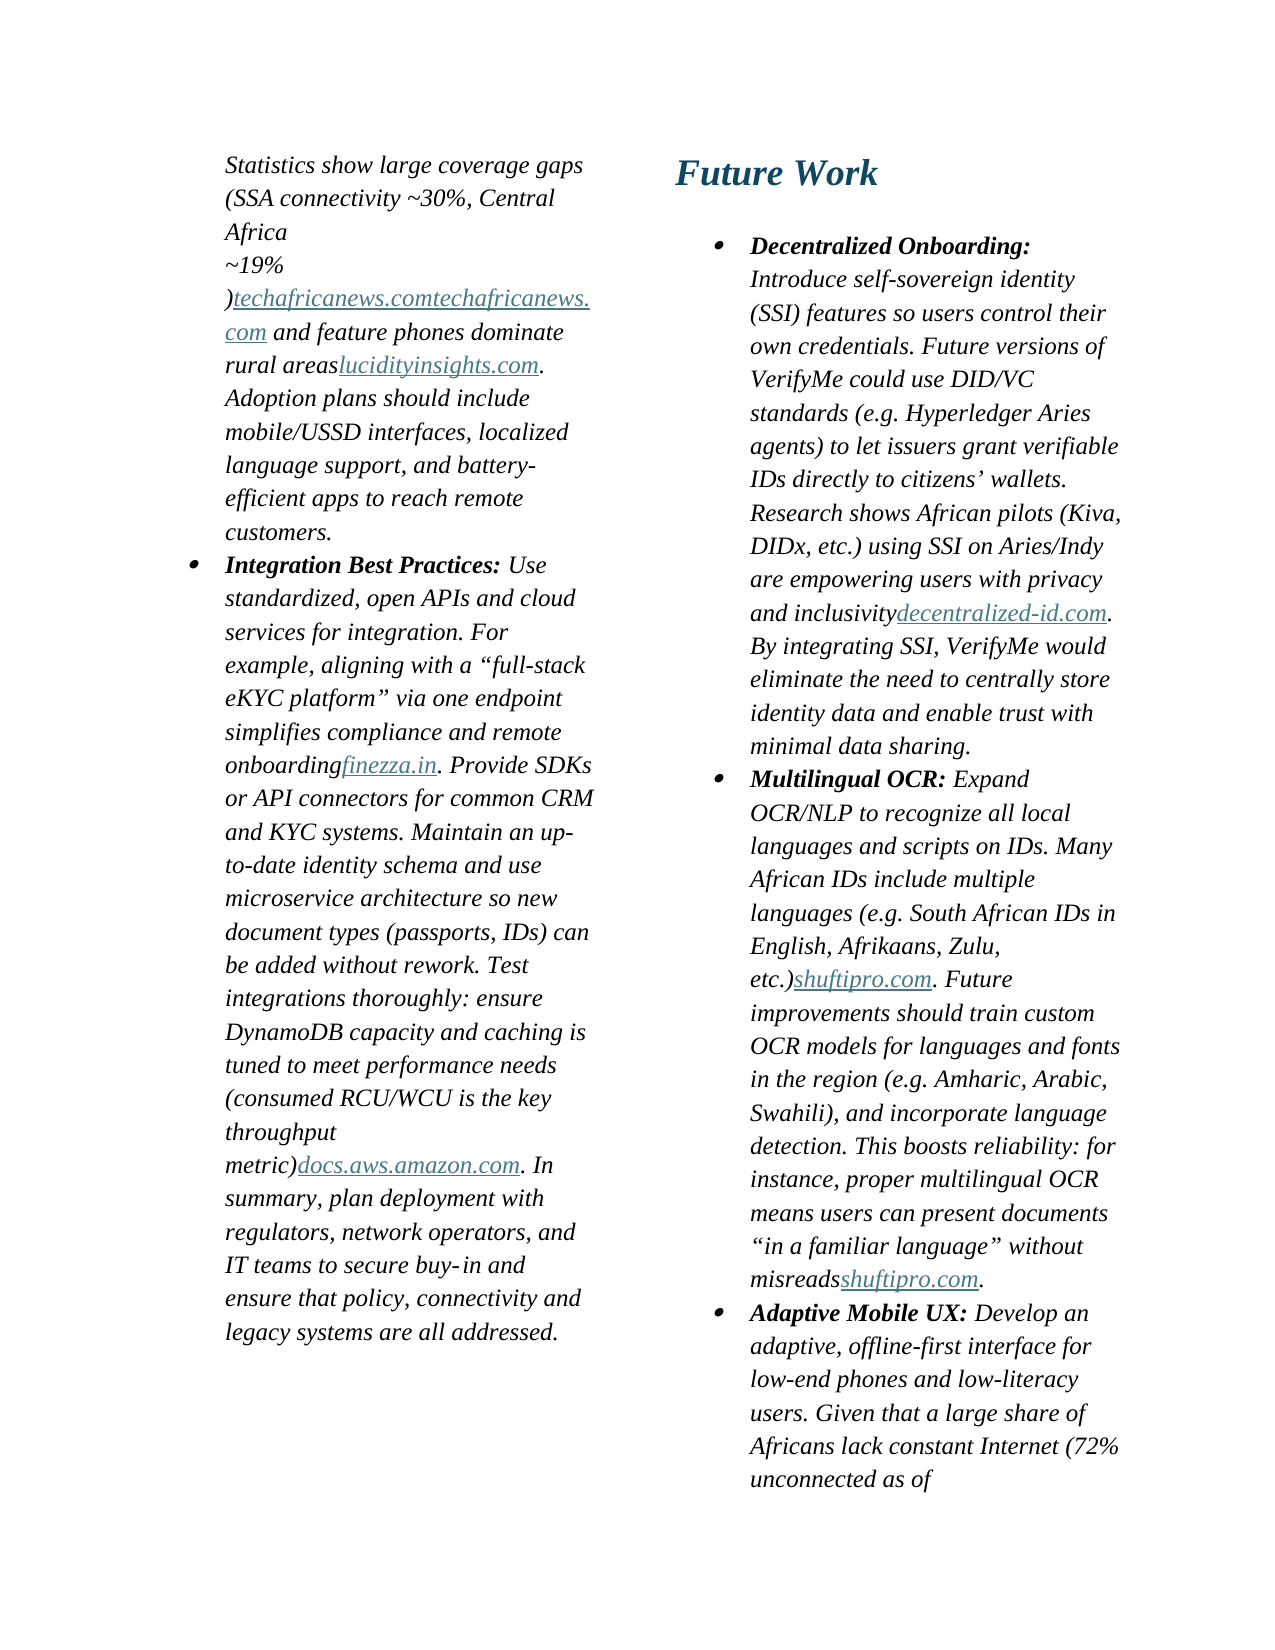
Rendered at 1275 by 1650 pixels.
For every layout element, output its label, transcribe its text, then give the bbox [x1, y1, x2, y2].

list Integration Best Practices: Use standardized, open APIs and cloud services for integration. For example, aligning with a “full-stack eKYC platform” via one endpoint simplifies compliance and remote onboardingfinezza.in. Provide SDKs or API connectors for common CRM and KYC systems. Maintain an up-to-date identity schema and use microservice architecture so new document types (passports, IDs) can be added without rework. Test integrations thoroughly: ensure DynamoDB capacity and caching is tuned to meet performance needs (consumed RCU/WCU is the key throughput metric)docs.aws.amazon.com. In summary, plan deployment with regulators, network operators, and IT teams to secure buy‑in and ensure that policy, connectivity and legacy systems are all addressed. [187, 550, 600, 1345]
list Multilingual OCR: Expand OCR/NLP to recognize all local languages and scripts on IDs. Many African IDs include multiple languages (e.g. South African IDs in English, Afrikaans, Zulu, etc.)shuftipro.com. Future improvements should train custom OCR models for languages and fonts in the region (e.g. Amharic, Arabic, Swahili), and incorporate language detection. This boosts reliability: for instance, proper multilingual OCR means users can present documents “in a familiar language” without misreadsshuftipro.com. [712, 764, 1125, 1293]
list Decentralized Onboarding: Introduce self-sovereign identity (SSI) features so users control their own credentials. Future versions of VerifyMe could use DID/VC standards (e.g. Hyperledger Aries agents) to let issuers grant verifiable IDs directly to citizens’ wallets. Research shows African pilots (Kiva, DIDx, etc.) using SSI on Aries/Indy are empowering users with privacy and inclusivitydecentralized-id.com. By integrating SSI, VerifyMe would eliminate the need to centrally store identity data and enable trust with minimal data sharing. [712, 231, 1125, 760]
subtitle Future Work [675, 150, 1125, 193]
